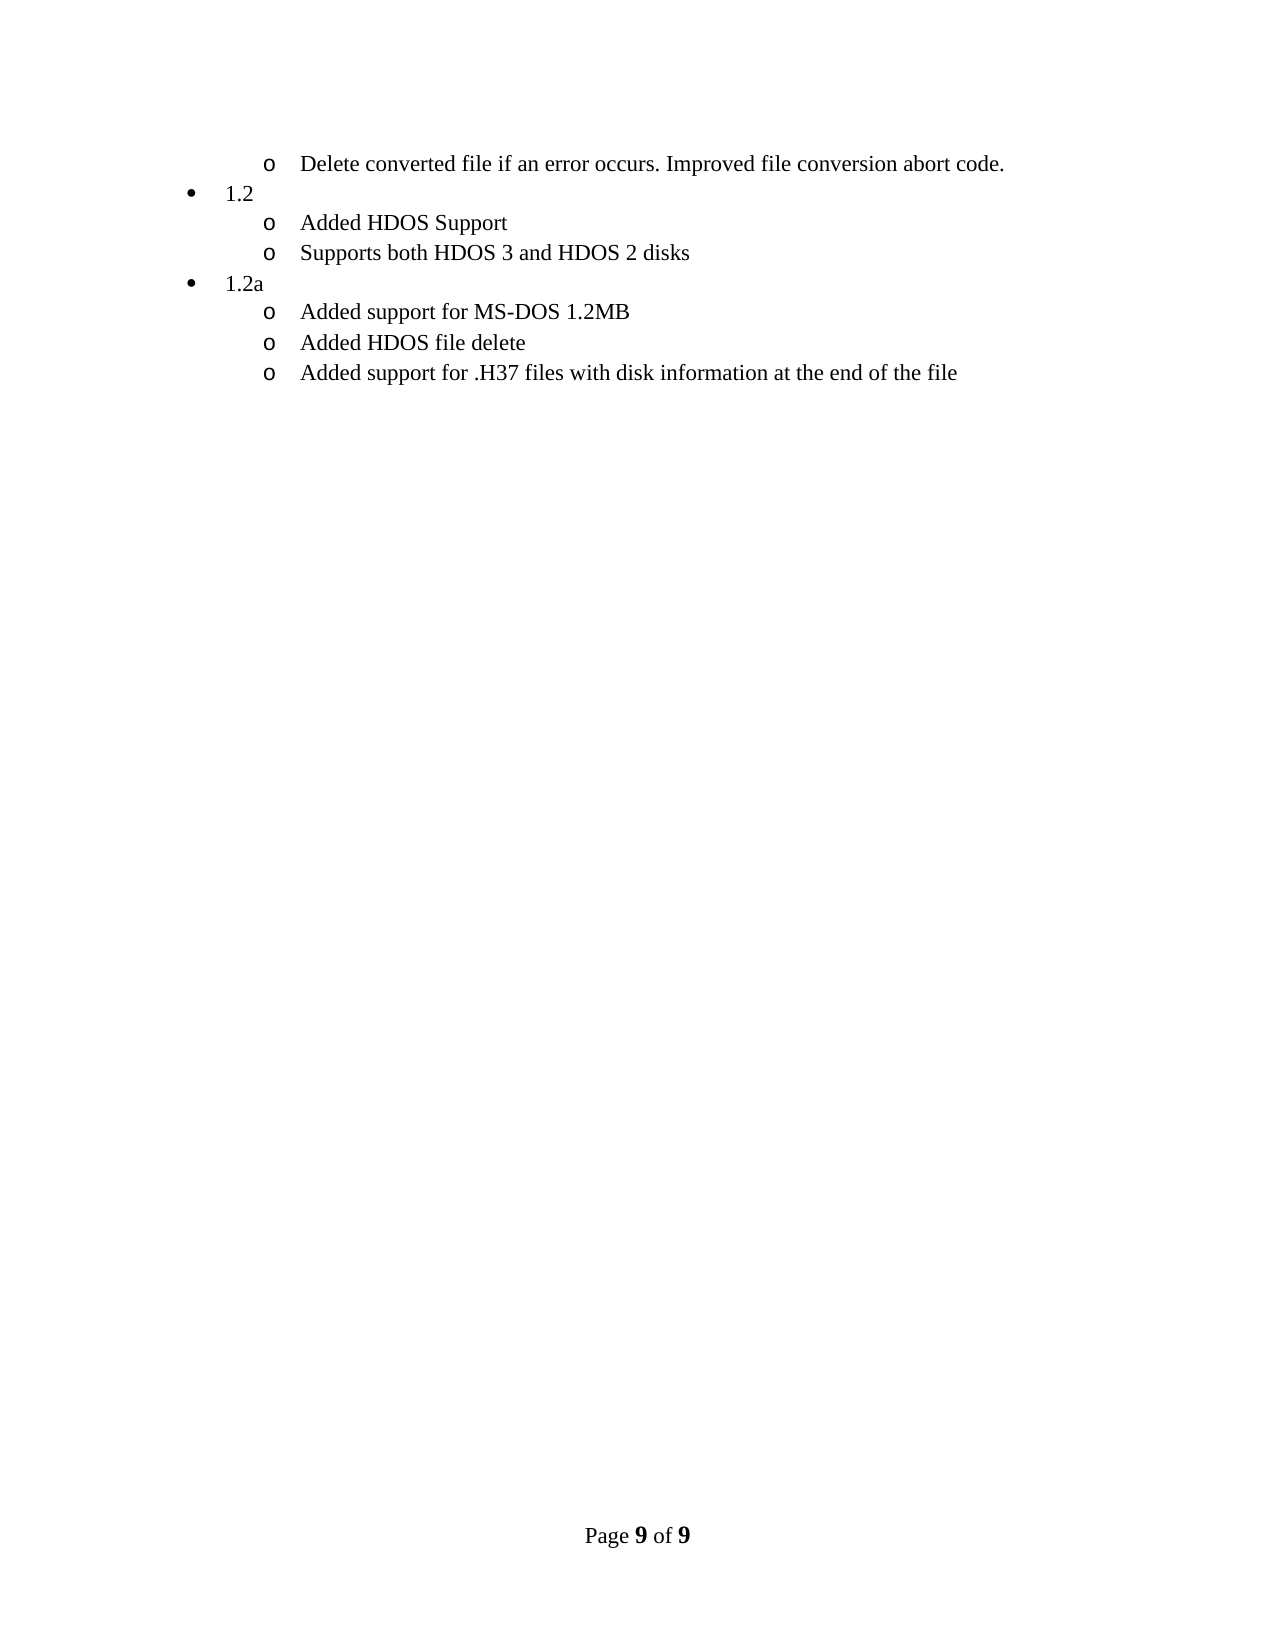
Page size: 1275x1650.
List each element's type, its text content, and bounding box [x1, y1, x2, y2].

list Added support for .H37 files with disk information at the end of the file [262, 359, 1125, 387]
list Added HDOS Support [262, 209, 1125, 237]
list Delete converted file if an error occurs. Improved file conversion abort code. [262, 150, 1125, 178]
list 1.2 [187, 180, 1125, 207]
list Added HDOS file delete [262, 328, 1125, 357]
list Added support for MS-DOS 1.2MB [262, 298, 1125, 326]
list Supports both HDOS 3 and HDOS 2 disks [262, 239, 1125, 267]
list 1.2a [187, 270, 1125, 296]
